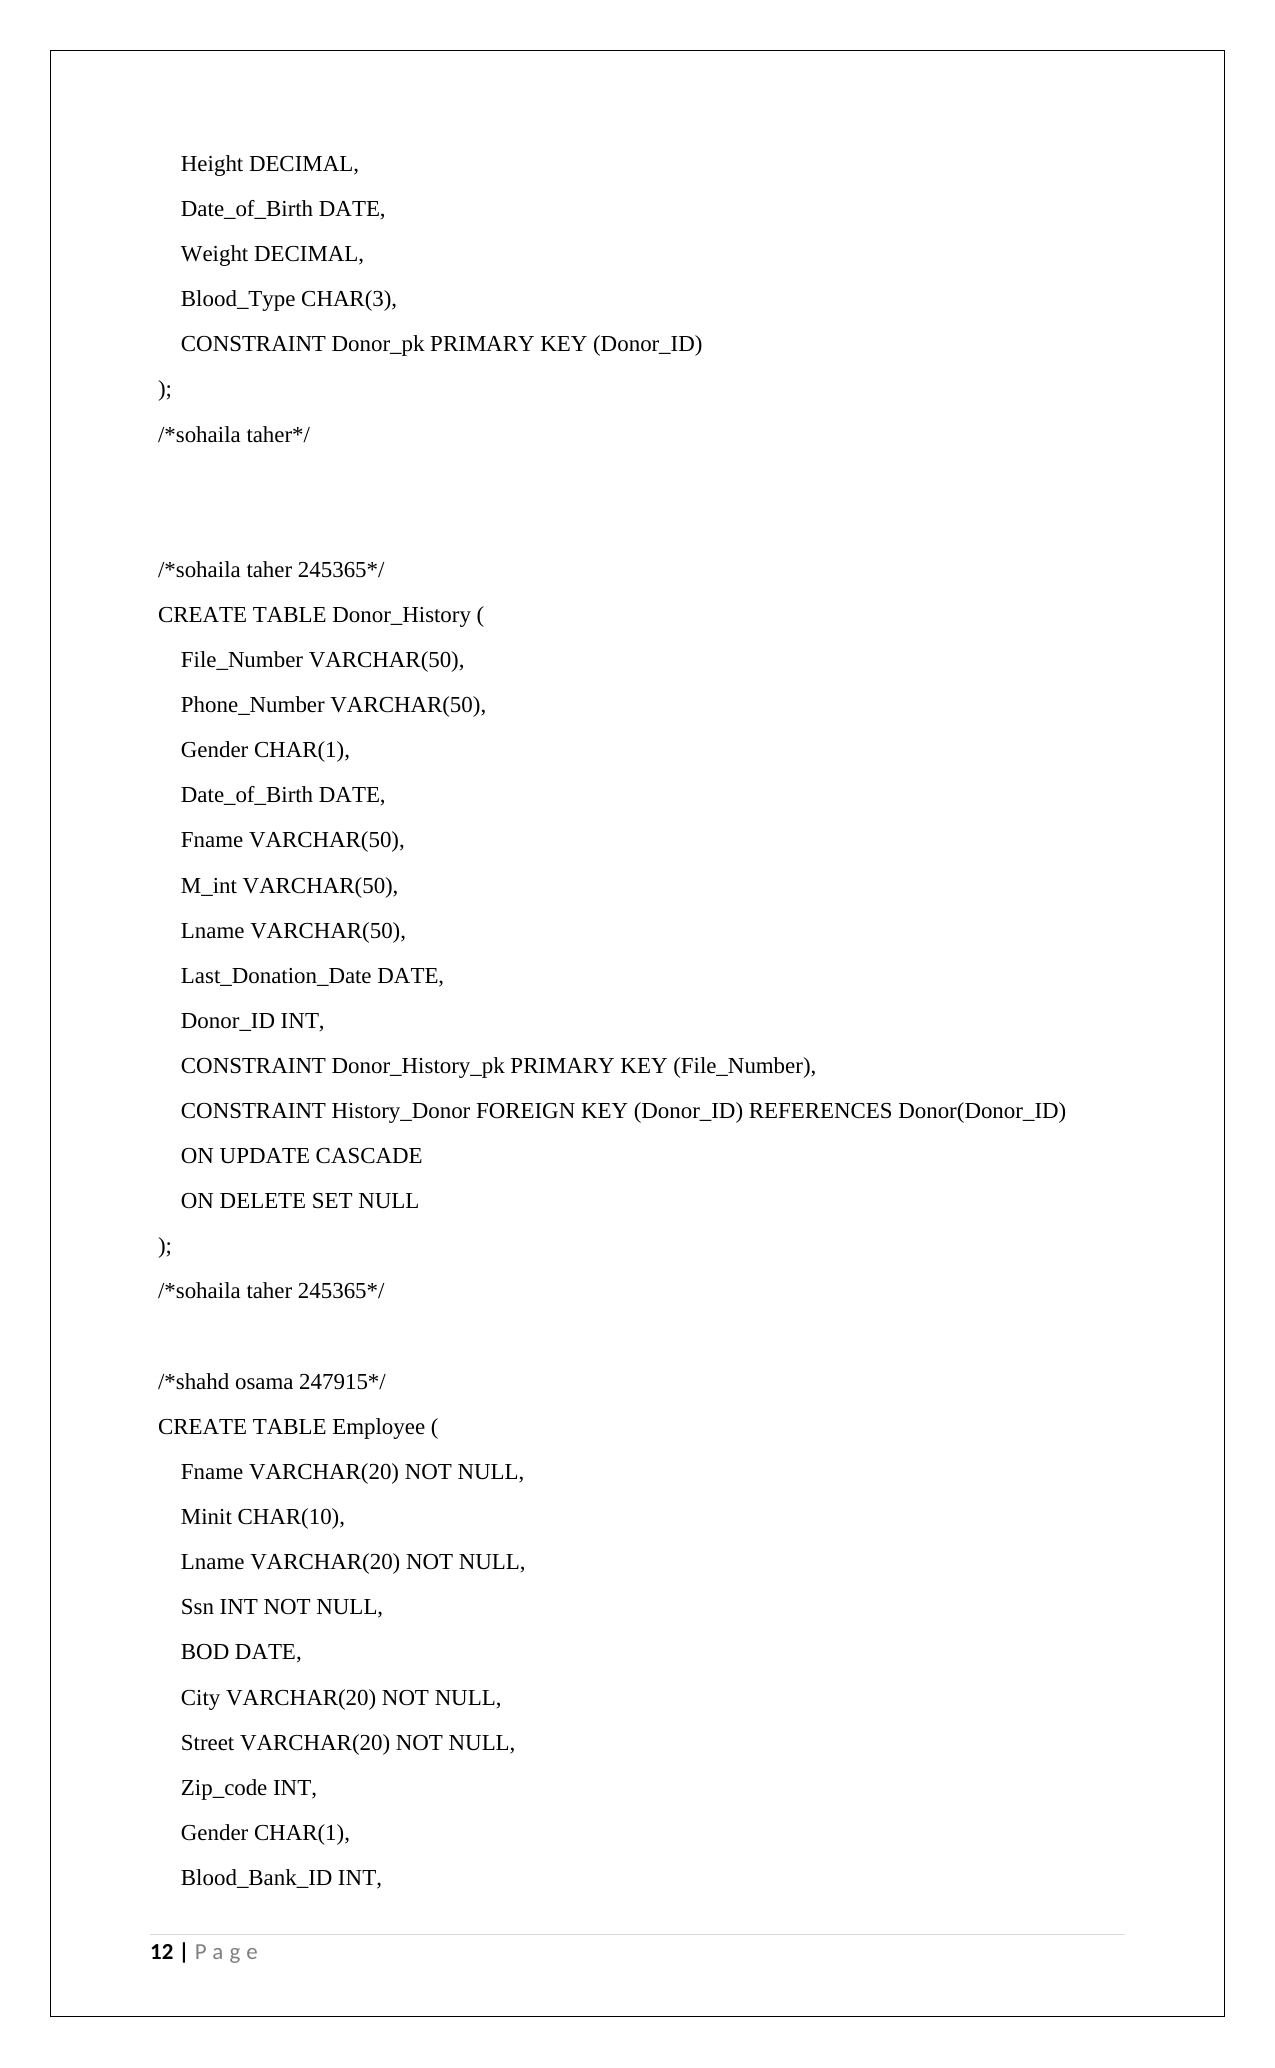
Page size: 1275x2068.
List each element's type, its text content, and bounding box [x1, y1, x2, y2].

subtitle City VARCHAR(20) NOT NULL, [158, 1683, 1125, 1710]
subtitle Phone_Number VARCHAR(50), [158, 691, 1125, 718]
subtitle CREATE TABLE Donor_History ( [158, 601, 1125, 627]
subtitle CONSTRAINT Donor_pk PRIMARY KEY (Donor_ID) [158, 330, 1125, 357]
subtitle CONSTRAINT Donor_History_pk PRIMARY KEY (File_Number), [158, 1052, 1125, 1078]
subtitle Minit CHAR(10), [158, 1503, 1125, 1529]
subtitle /*sohaila taher*/ [158, 421, 1125, 447]
subtitle Fname VARCHAR(50), [158, 827, 1125, 853]
subtitle Weight DECIMAL, [158, 240, 1125, 267]
subtitle CONSTRAINT History_Donor FOREIGN KEY (Donor_ID) REFERENCES Donor(Donor_ID) [158, 1097, 1125, 1123]
subtitle Blood_Bank_ID INT, [158, 1864, 1125, 1890]
subtitle Last_Donation_Date DATE, [158, 962, 1125, 988]
subtitle ON DELETE SET NULL [158, 1187, 1125, 1214]
subtitle Donor_ID INT, [158, 1007, 1125, 1033]
subtitle Date_of_Birth DATE, [158, 195, 1125, 221]
subtitle Height DECIMAL, [158, 150, 1125, 176]
subtitle Street VARCHAR(20) NOT NULL, [158, 1729, 1125, 1755]
subtitle ); [158, 376, 1125, 402]
subtitle Ssn INT NOT NULL, [158, 1593, 1125, 1620]
subtitle /*sohaila taher 245365*/ [158, 1278, 1125, 1304]
subtitle ON UPDATE CASCADE [158, 1142, 1125, 1169]
subtitle File_Number VARCHAR(50), [158, 646, 1125, 672]
subtitle Gender CHAR(1), [158, 1819, 1125, 1845]
subtitle ); [158, 1232, 1125, 1259]
subtitle Date_of_Birth DATE, [158, 781, 1125, 808]
subtitle Zip_code INT, [158, 1774, 1125, 1800]
subtitle BOD DATE, [158, 1638, 1125, 1665]
subtitle Gender CHAR(1), [158, 736, 1125, 763]
subtitle Blood_Type CHAR(3), [158, 285, 1125, 312]
subtitle /*sohaila taher 245365*/ [158, 556, 1125, 582]
subtitle Lname VARCHAR(20) NOT NULL, [158, 1548, 1125, 1574]
subtitle M_int VARCHAR(50), [158, 872, 1125, 898]
subtitle /*shahd osama 247915*/ [158, 1368, 1125, 1394]
subtitle Lname VARCHAR(50), [158, 917, 1125, 943]
subtitle CREATE TABLE Employee ( [158, 1413, 1125, 1439]
subtitle Fname VARCHAR(20) NOT NULL, [158, 1458, 1125, 1484]
